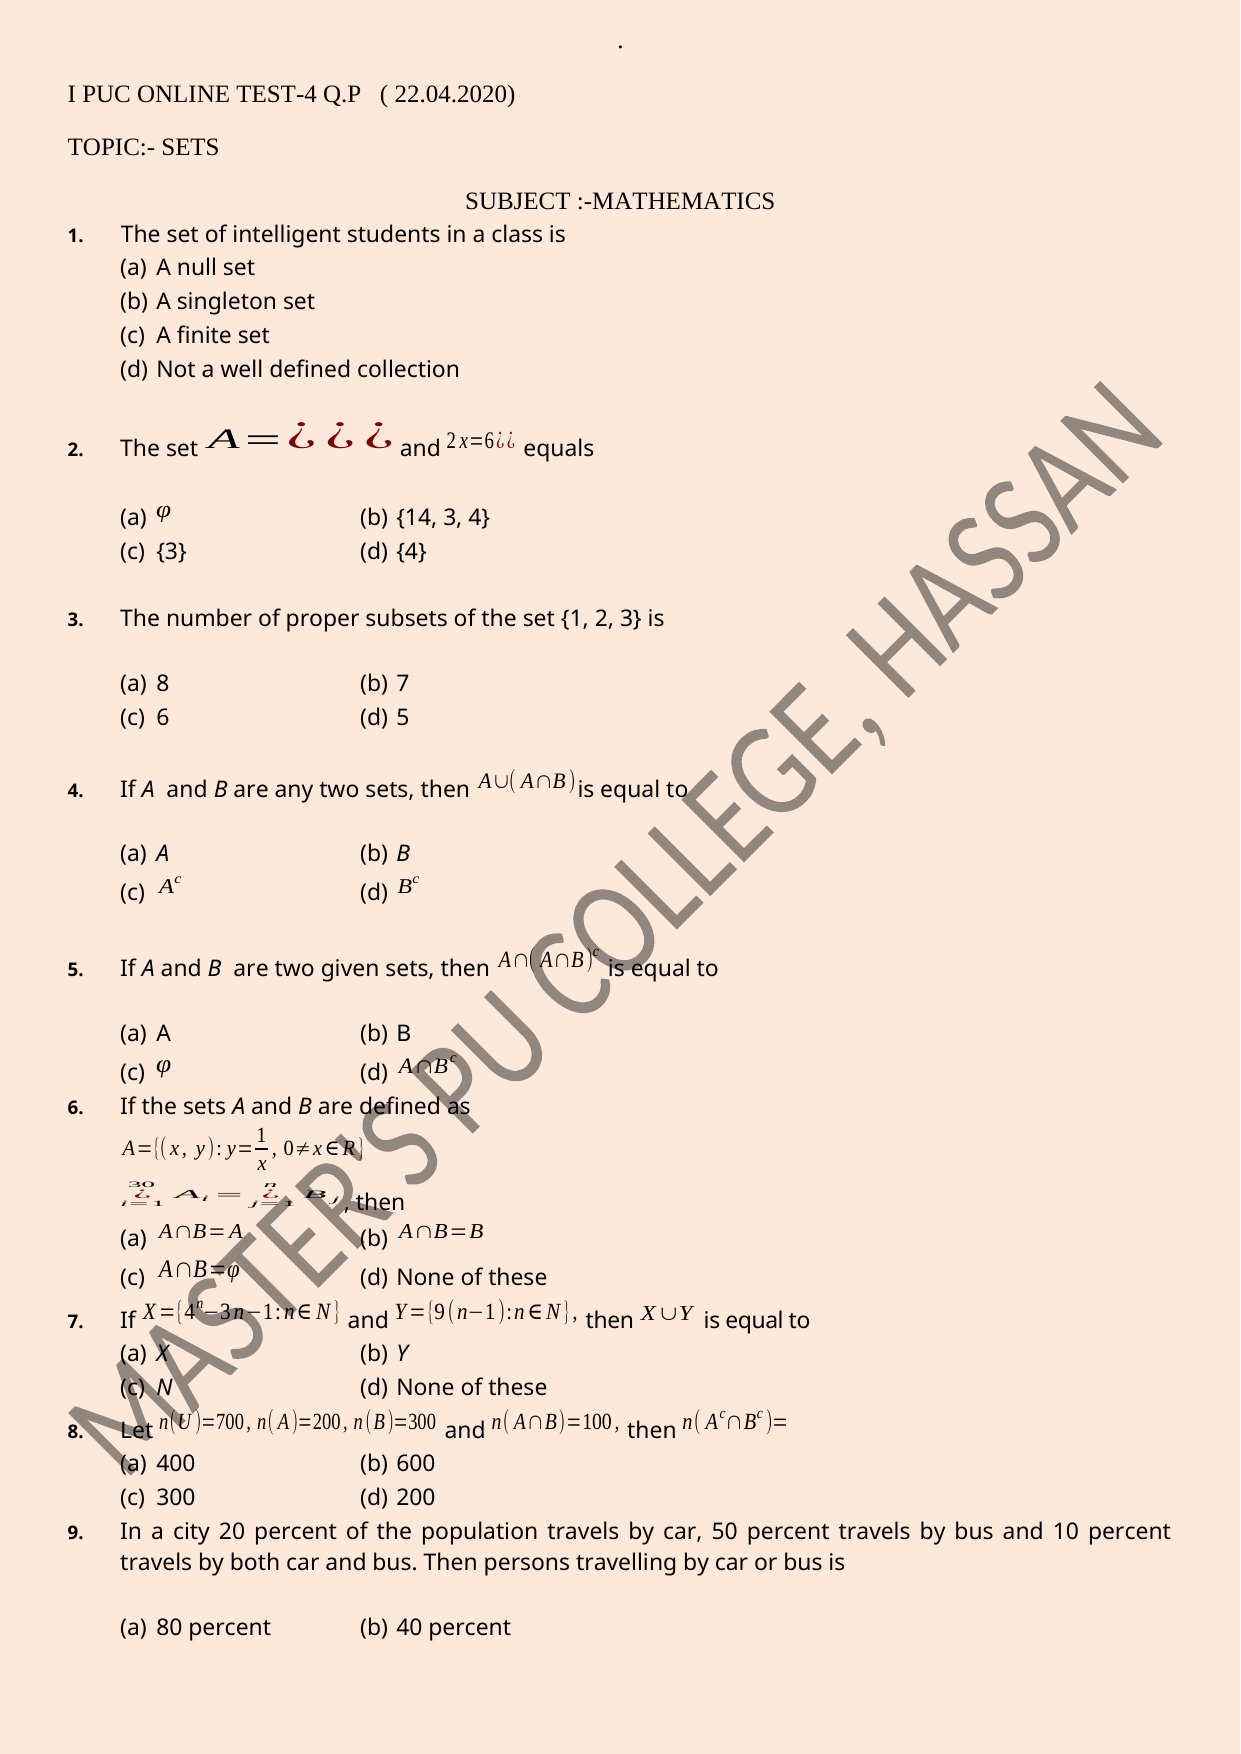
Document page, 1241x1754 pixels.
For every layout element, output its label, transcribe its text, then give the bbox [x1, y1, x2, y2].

list If A and B are any two sets, then is equal to [67, 768, 1173, 804]
text (c) A finite set [120, 319, 1173, 350]
text (a) A (b) B [120, 1017, 1173, 1048]
text (a) 8 (b) 7 [120, 667, 1173, 698]
list The set and equals [67, 420, 1173, 463]
text (a) (b) [120, 1220, 1173, 1253]
text (a) (b) {14, 3, 4} [120, 497, 1173, 532]
list If and then is equal to [67, 1295, 1173, 1335]
list Let and then [67, 1405, 1173, 1445]
list In a city 20 percent of the population travels by car, 50 percent travels by bus and 10 percent travels by both car and bus. Then persons travelling by car or bus is [67, 1515, 1173, 1577]
list The set of intelligent students in a class is [67, 217, 1173, 249]
text (c) (d) None of these [120, 1255, 1173, 1292]
list If A and B are two given sets, then is equal to [67, 943, 1173, 983]
text (c) 300 (d) 200 [120, 1481, 1173, 1512]
text (c) (d) [120, 1050, 1173, 1088]
text (c) (d) [120, 871, 1173, 907]
text (a) A (b) B [120, 837, 1173, 869]
text (c) N (d) None of these [120, 1371, 1173, 1402]
text (a) 80 percent (b) 40 percent [120, 1611, 1173, 1642]
text (c) 6 (d) 5 [120, 701, 1173, 732]
text (a) 400 (b) 600 [120, 1447, 1173, 1478]
text , then [67, 1180, 1173, 1217]
list The number of proper subsets of the set {1, 2, 3} is [67, 602, 1173, 633]
text (a) X (b) Y [120, 1337, 1173, 1369]
text (a) A null set [120, 251, 1173, 282]
text (b) A singleton set [120, 285, 1173, 316]
list If the sets A and B are defined as [67, 1090, 1173, 1121]
text (d) Not a well defined collection [120, 352, 1173, 384]
text (c) {3} (d) {4} [120, 535, 1173, 566]
